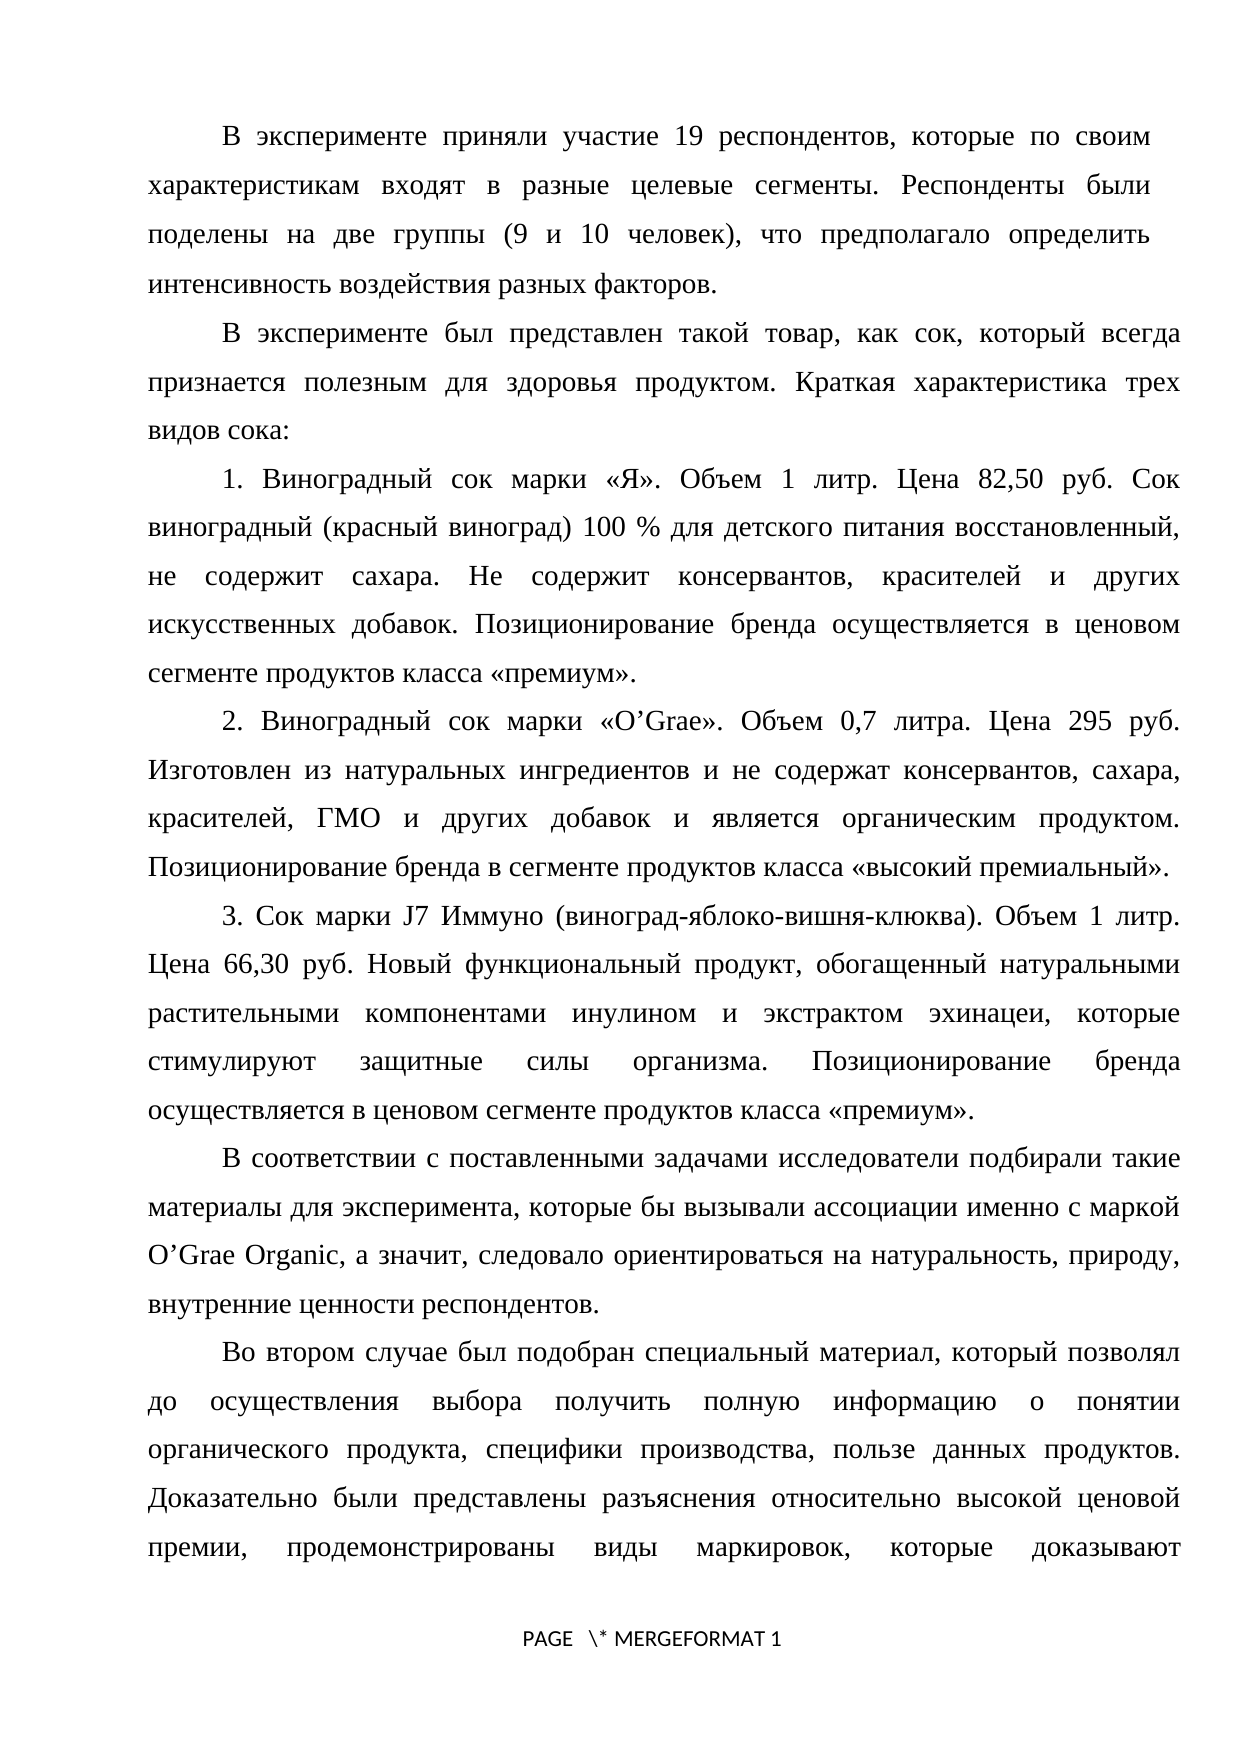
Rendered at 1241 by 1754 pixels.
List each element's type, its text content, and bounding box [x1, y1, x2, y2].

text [148, 1334, 1181, 1562]
text 1. Виноградный сок марки «Я». Объем 1 литр. Цена 82,50 руб. Сок виноградный (красный виноград) 100 % для детского питания восстановленный, не содержит сахара. Не содержит консервантов, красителей и других искусственных добавок. Позиционирование бренда осуществляется в ценовом сегменте продуктов класса «премиум». [148, 461, 1181, 688]
text 3. Сок марки J7 Иммуно (виноград-яблоко-вишня-клюква). Объем 1 литр. Цена 66,30 руб. Новый функциональный продукт, обогащенный натуральными растительными компонентами инулином и экстрактом эхинацеи, которые стимулируют защитные силы организма. Позиционирование бренда осуществляется в ценовом сегменте продуктов класса «премиум». [148, 898, 1181, 1125]
text В соответствии с поставленными задачами исследователи подбирали такие материалы для эксперимента, которые бы вызывали ассоциации именно с маркой O’Grae Organic, а значит, следовало ориентироваться на натуральность, природу, внутренние ценности респондентов. [148, 1140, 1181, 1319]
text В эксперименте был представлен такой товар, как сок, который всегда признается полезным для здоровья продуктом. Краткая характеристика трех видов сока: [148, 315, 1181, 446]
text В эксперименте приняли участие 19 респондентов, которые по своим характеристикам входят в разные целевые сегменты. Респонденты были поделены на две группы (9 и 10 человек), что предполагало определить интенсивность воздействия разных факторов. [148, 118, 1152, 299]
text 2. Виноградный сок марки «O’Grae». Объем 0,7 литра. Цена 295 руб. Изготовлен из натуральных ингредиентов и не содержат консервантов, сахара, красителей, ГМО и других добавок и является органическим продуктом. Позиционирование бренда в сегменте продуктов класса «высокий премиальный». [148, 703, 1181, 883]
